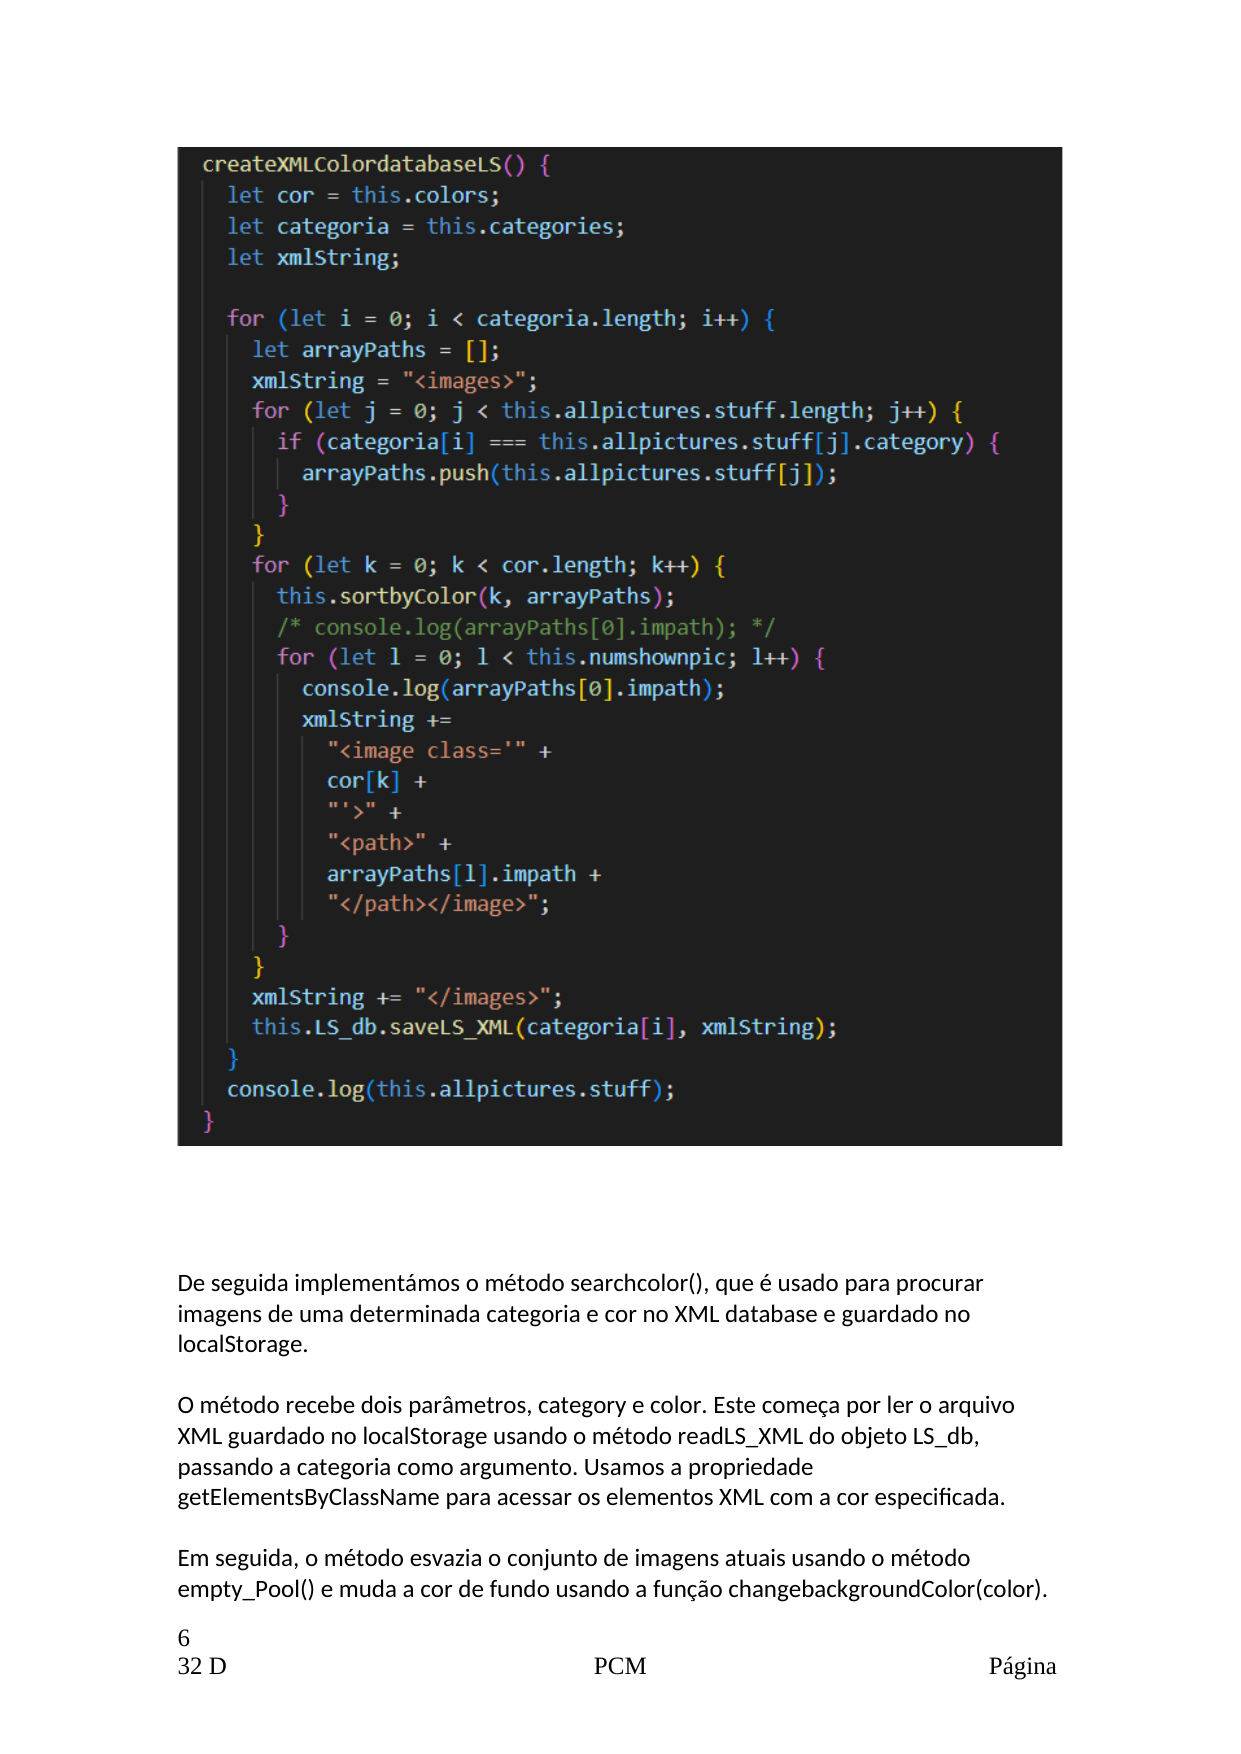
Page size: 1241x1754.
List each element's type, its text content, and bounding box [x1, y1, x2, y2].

text Em seguida, o método esvazia o conjunto de imagens atuais usando o método empty_Pool() e muda a cor de fundo usando a função changebackgroundColor(color). [177, 1542, 1063, 1603]
text O método recebe dois parâmetros, category e color. Este começa por ler o arquivo XML guardado no localStorage usando o método readLS_XML do objeto LS_db, passando a categoria como argumento. Usamos a propriedade getElementsByClassName para acessar os elementos XML com a cor especificada. [177, 1390, 1063, 1512]
text De seguida implementámos o método searchcolor(), que é usado para procurar imagens de uma determinada categoria e cor no XML database e guardado no localStorage. [177, 1268, 1063, 1359]
picture [177, 147, 1063, 1146]
